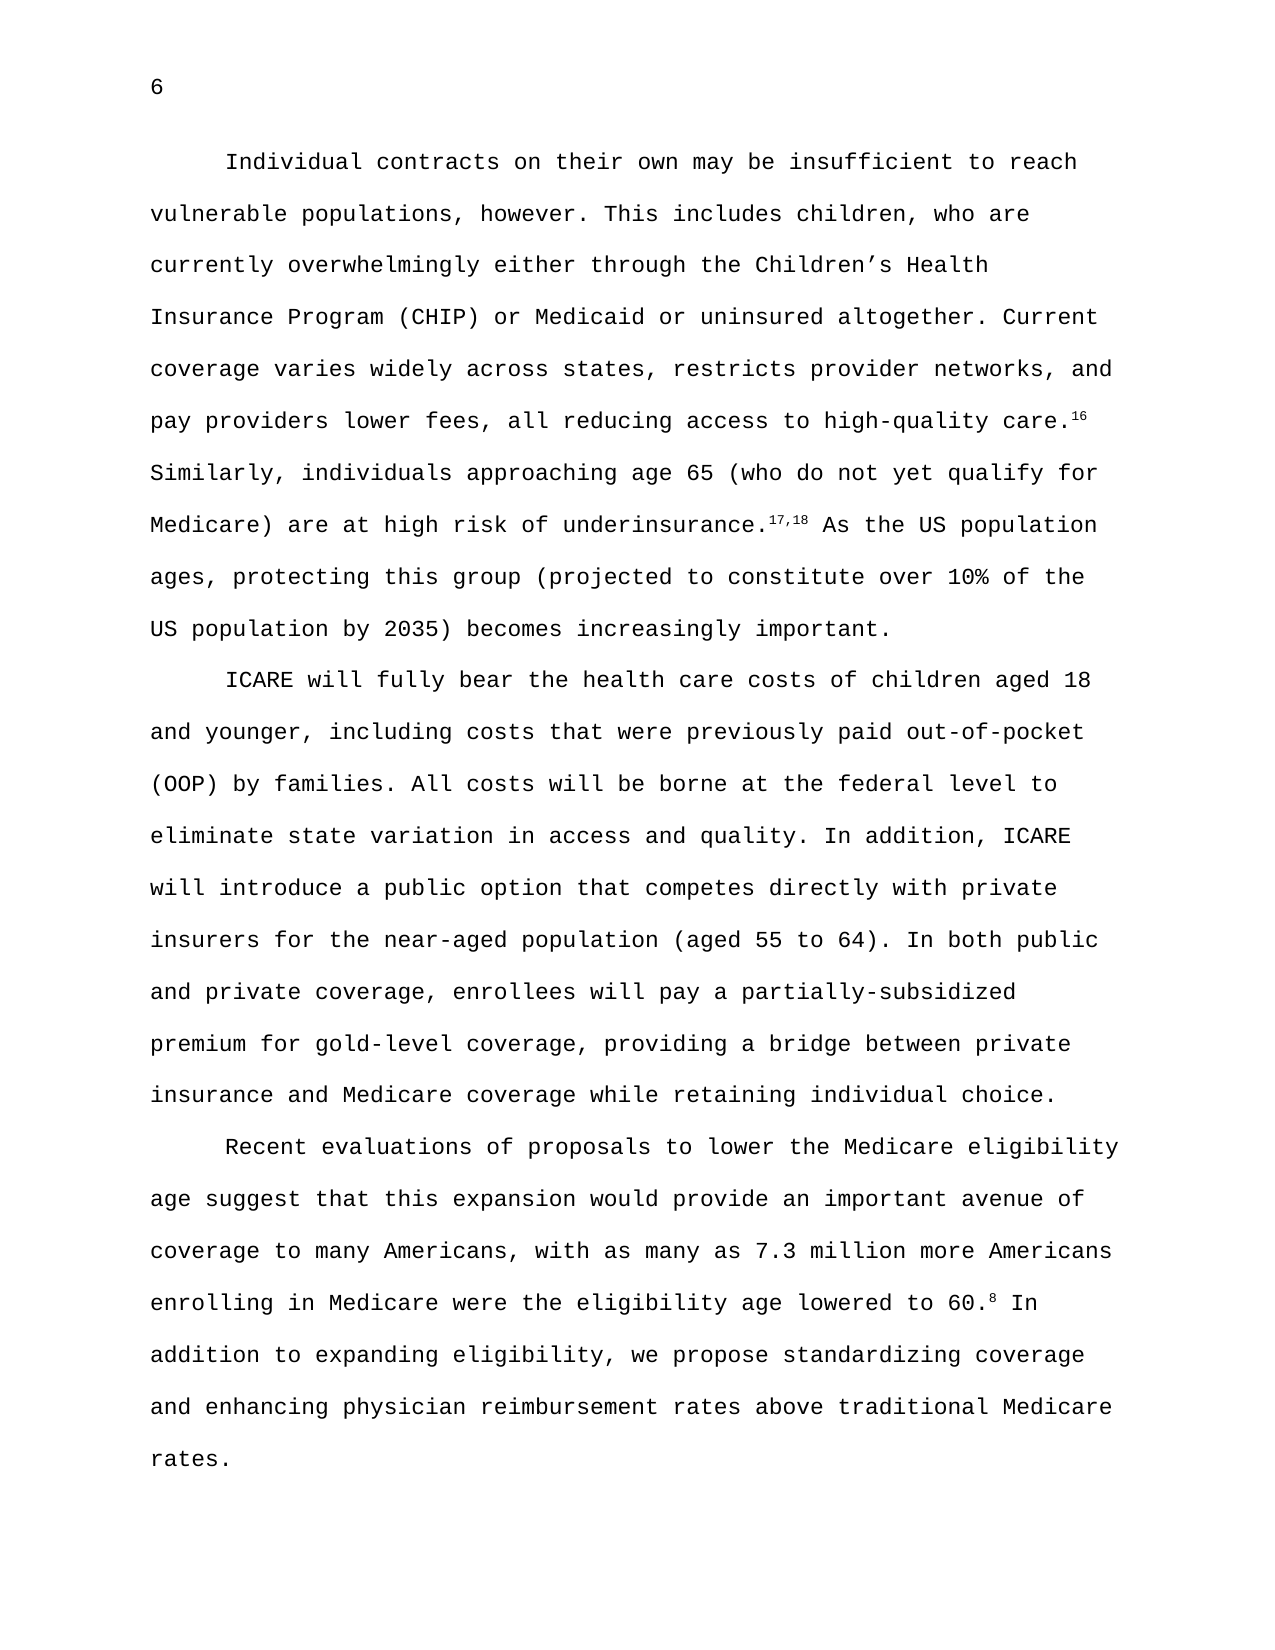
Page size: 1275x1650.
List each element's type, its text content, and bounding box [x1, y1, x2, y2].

text Recent evaluations of proposals to lower the Medicare eligibility age suggest that this expansion would provide an important avenue of coverage to many Americans, with as many as 7.3 million more Americans enrolling in Medicare were the eligibility age lowered to 60.8 In addition to expanding eligibility, we propose standardizing coverage and enhancing physician reimbursement rates above traditional Medicare rates. [150, 1136, 1125, 1473]
text ICARE will fully bear the health care costs of children aged 18 and younger, including costs that were previously paid out-of-pocket (OOP) by families. All costs will be borne at the federal level to eliminate state variation in access and quality. In addition, ICARE will introduce a public option that competes directly with private insurers for the near-aged population (aged 55 to 64). In both public and private coverage, enrollees will pay a partially-subsidized premium for gold-level coverage, providing a bridge between private insurance and Medicare coverage while retaining individual choice. [150, 669, 1125, 1110]
text Individual contracts on their own may be insufficient to reach vulnerable populations, however. This includes children, who are currently overwhelmingly either through the Children’s Health Insurance Program (CHIP) or Medicaid or uninsured altogether. Current coverage varies widely across states, restricts provider networks, and pay providers lower fees, all reducing access to high-quality care.16 Similarly, individuals approaching age 65 (who do not yet qualify for Medicare) are at high risk of underinsurance.17,18 As the US population ages, protecting this group (projected to constitute over 10% of the US population by 2035) becomes increasingly important. [150, 150, 1125, 643]
